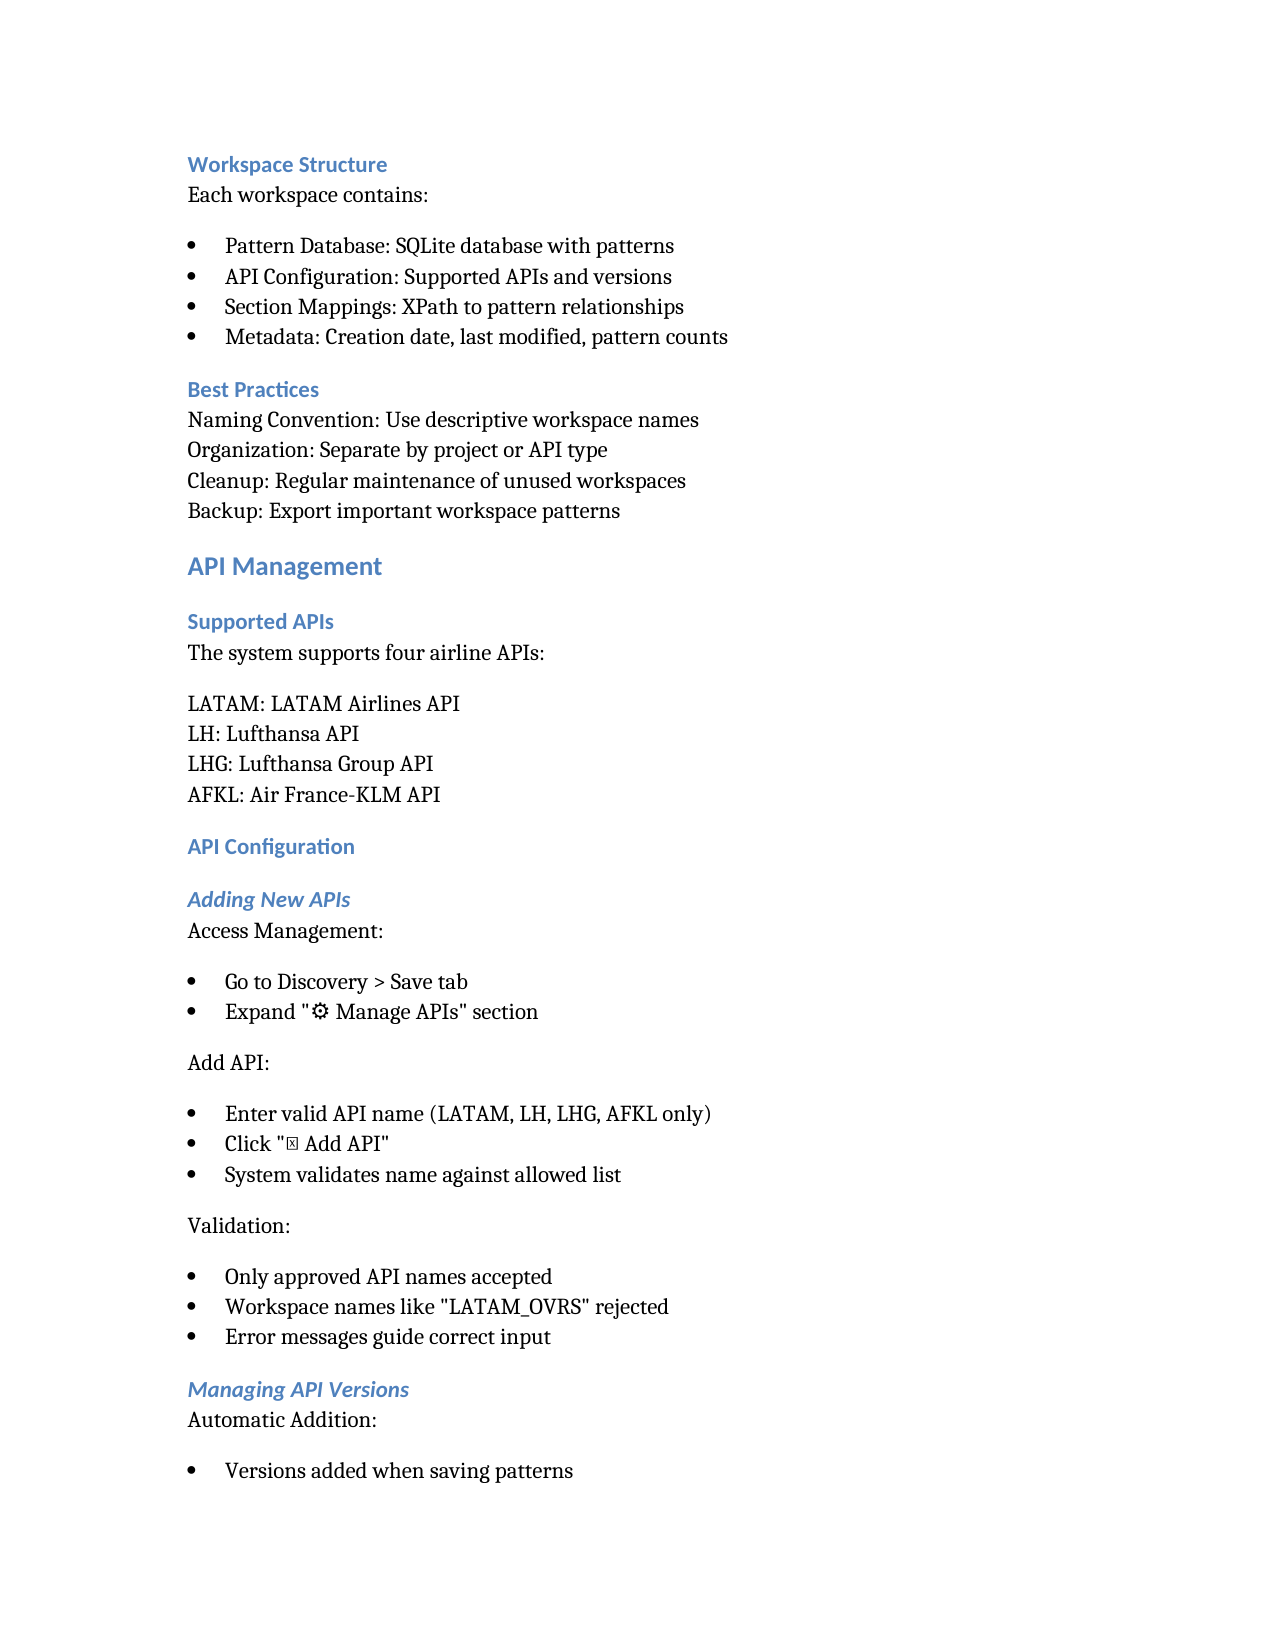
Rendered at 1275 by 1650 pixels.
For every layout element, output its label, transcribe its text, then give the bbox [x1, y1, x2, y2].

list Enter valid API name (LATAM, LH, LHG, AFKL only) [187, 1101, 1087, 1127]
list LHG: Lufthansa Group API [187, 751, 1087, 777]
list Metadata: Creation date, last modified, pattern counts [187, 324, 1087, 350]
list Workspace names like "LATAM_OVRS" rejected [187, 1294, 1087, 1320]
list Access Management: [187, 918, 1087, 944]
subtitle Supported APIs [187, 607, 1087, 636]
subtitle Best Practices [187, 375, 1087, 403]
list AFKL: Air France-KLM API [187, 781, 1087, 808]
text Each workspace contains: [187, 182, 1087, 208]
list Backup: Export important workspace patterns [187, 498, 1087, 524]
list Pattern Database: SQLite database with patterns [187, 233, 1087, 259]
list Cleanup: Regular maintenance of unused workspaces [187, 467, 1087, 494]
list Naming Convention: Use descriptive workspace names [187, 407, 1087, 433]
subtitle Managing API Versions [187, 1375, 1087, 1403]
list LATAM: LATAM Airlines API [187, 691, 1087, 717]
list Only approved API names accepted [187, 1263, 1087, 1290]
subtitle Adding New APIs [187, 885, 1087, 913]
list Go to Discovery > Save tab [187, 969, 1087, 995]
subtitle API Management [187, 549, 1087, 582]
list Automatic Addition: [187, 1407, 1087, 1433]
list Organization: Separate by project or API type [187, 437, 1087, 464]
list Error messages guide correct input [187, 1324, 1087, 1350]
list Click "➕ Add API" [187, 1131, 1087, 1157]
list System validates name against allowed list [187, 1161, 1087, 1188]
list API Configuration: Supported APIs and versions [187, 263, 1087, 290]
list Versions added when saving patterns [187, 1458, 1087, 1484]
list Add API: [187, 1050, 1087, 1076]
list LH: Lufthansa API [187, 721, 1087, 747]
text The system supports four airline APIs: [187, 640, 1087, 666]
list Section Mappings: XPath to pattern relationships [187, 294, 1087, 320]
list Expand "⚙️ Manage APIs" section [187, 999, 1087, 1025]
subtitle Workspace Structure [187, 150, 1087, 178]
list Validation: [187, 1212, 1087, 1239]
subtitle API Configuration [187, 832, 1087, 860]
